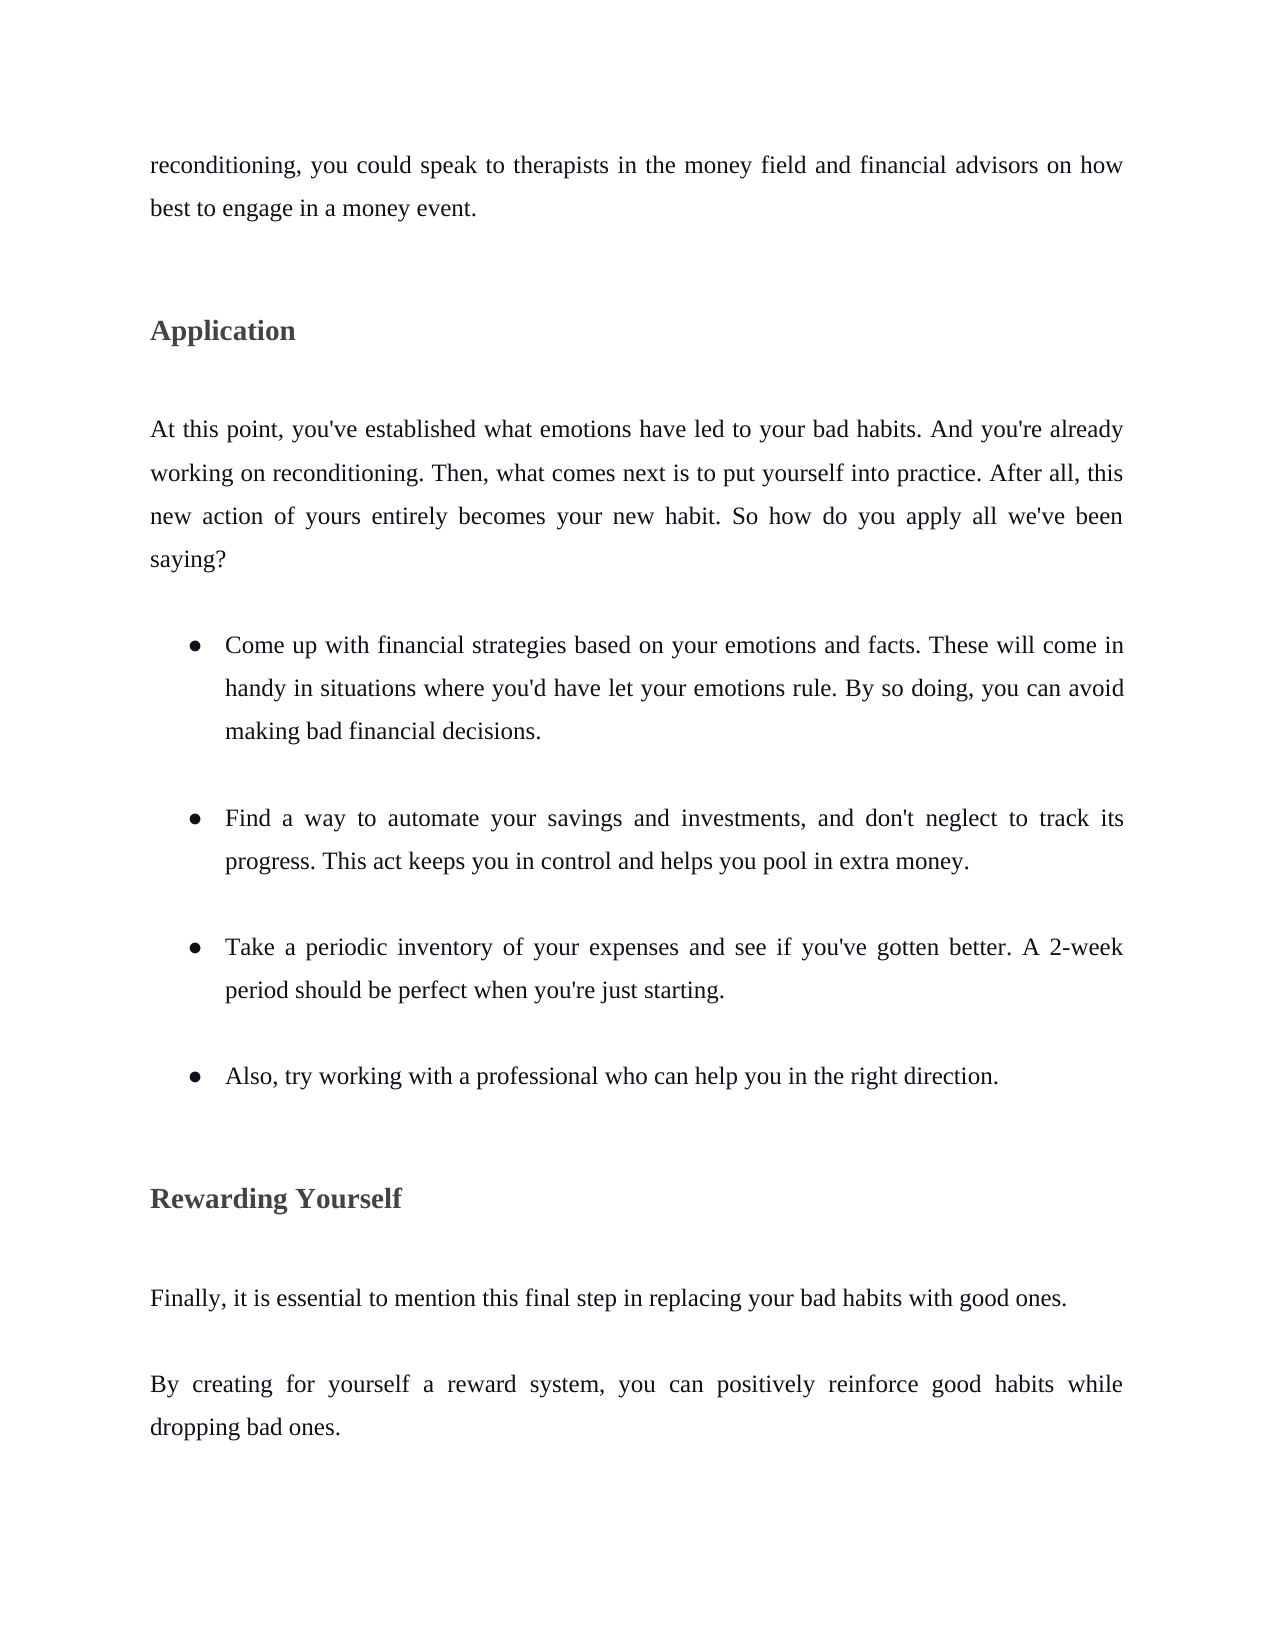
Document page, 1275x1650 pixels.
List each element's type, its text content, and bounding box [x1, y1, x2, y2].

list Come up with financial strategies based on your emotions and facts. These will come in handy in situations where you'd have let your emotions rule. By so doing, you can avoid making bad financial decisions. [187, 630, 1125, 745]
text By creating for yourself a reward system, you can positively reinforce good habits while dropping bad ones. [150, 1369, 1125, 1441]
text At this point, you've established what emotions have led to your bad habits. And you're already working on reconditioning. Then, what comes next is to put yourself into practice. After all, this new action of yours entirely becomes your new habit. So how do you apply all we've been saying? [150, 414, 1125, 573]
list Find a way to automate your savings and investments, and don't neglect to track its progress. This act keeps you in control and helps you pool in extra money. [187, 803, 1125, 874]
list Take a periodic inventory of your expenses and see if you've gotten better. A 2-week period should be perfect when you're just starting. [187, 932, 1125, 1004]
text Finally, it is essential to mention this final step in replacing your bad habits with good ones. [150, 1283, 1125, 1311]
subtitle Rewarding Yourself [150, 1181, 1125, 1214]
subtitle Application [150, 313, 1125, 346]
list Also, try working with a professional who can help you in the right direction. [187, 1061, 1125, 1090]
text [150, 150, 1125, 222]
